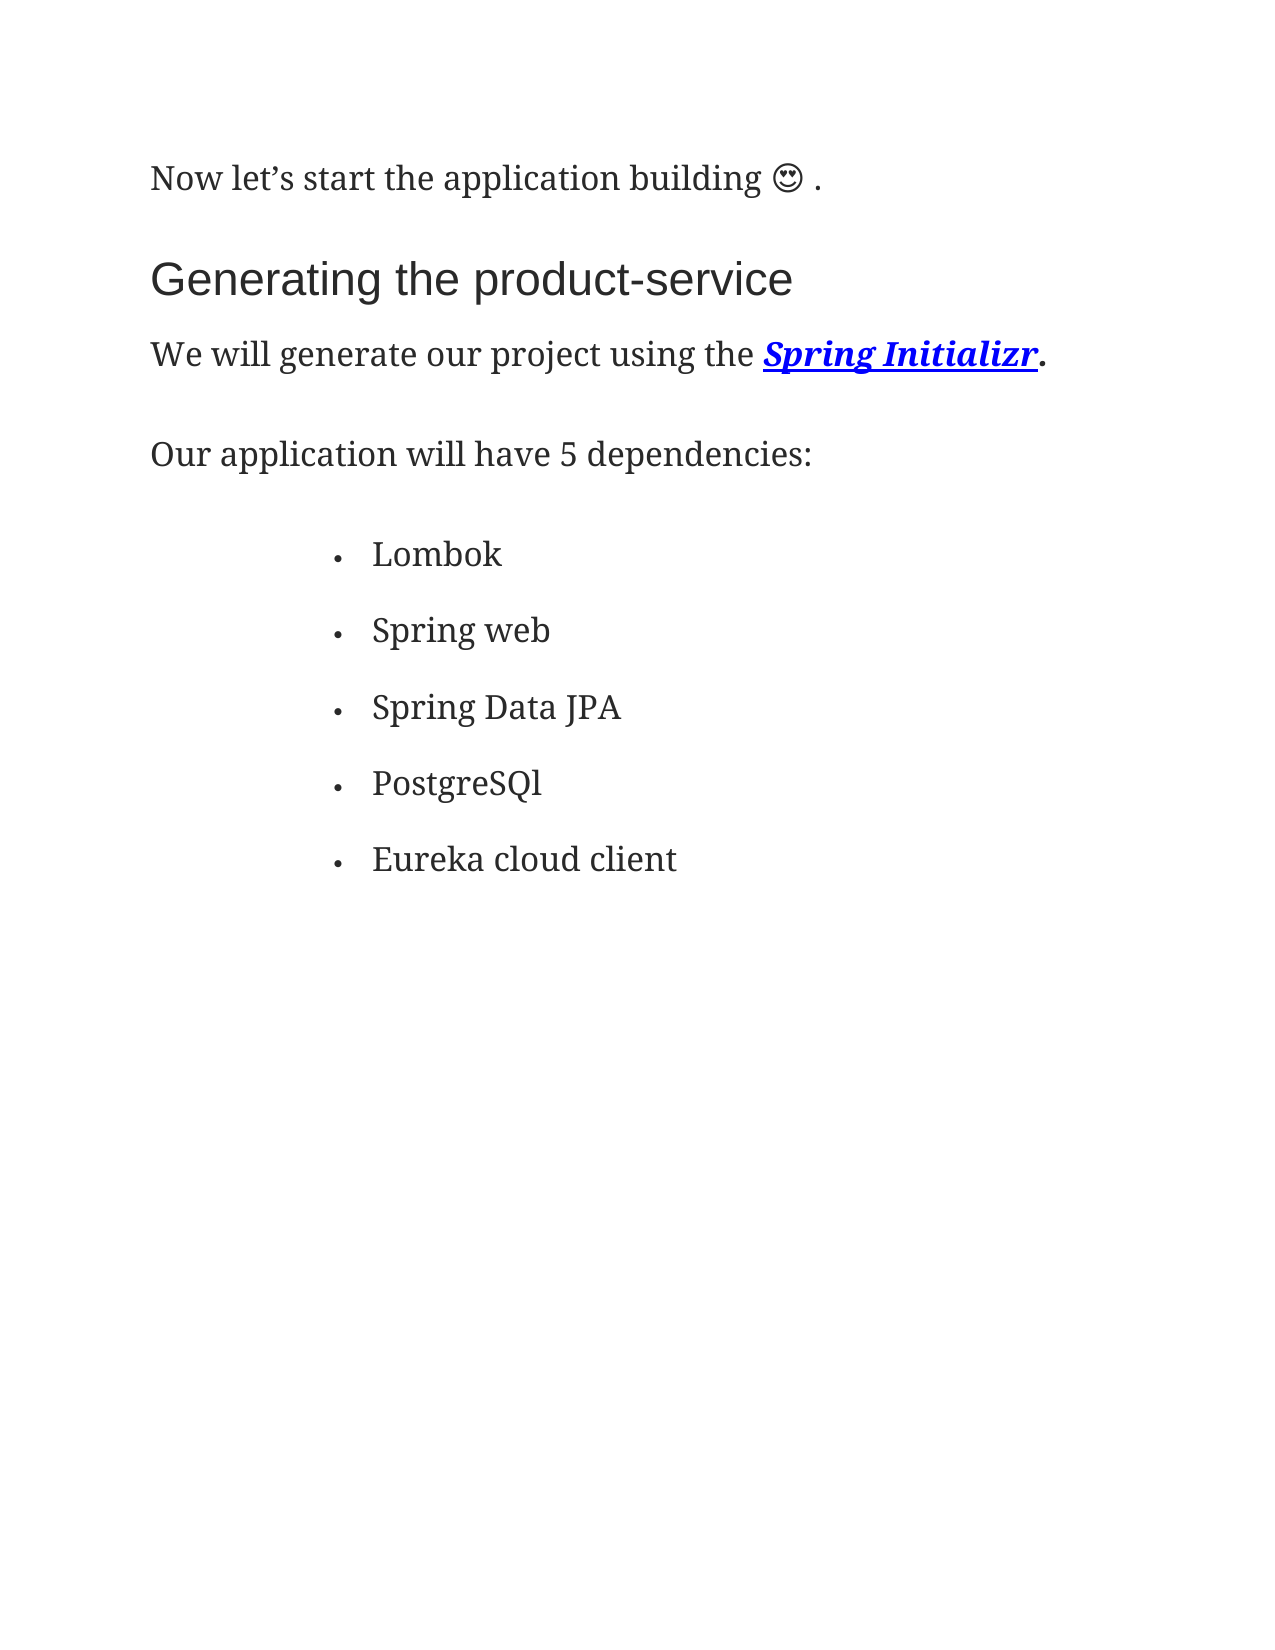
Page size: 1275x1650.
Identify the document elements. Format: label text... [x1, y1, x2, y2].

text Now let’s start the application building 😍 . [150, 150, 1125, 200]
list Lombok [334, 526, 1125, 576]
list Eureka cloud client [334, 831, 1125, 881]
text Our application will have 5 dependencies: [150, 426, 1125, 476]
list PostgreSQl [334, 755, 1125, 805]
text We will generate our project using the Spring Initializr. [150, 326, 1125, 376]
list Spring Data JPA [334, 679, 1125, 729]
text Generating the product-service [150, 249, 1125, 305]
list Spring web [334, 603, 1125, 653]
